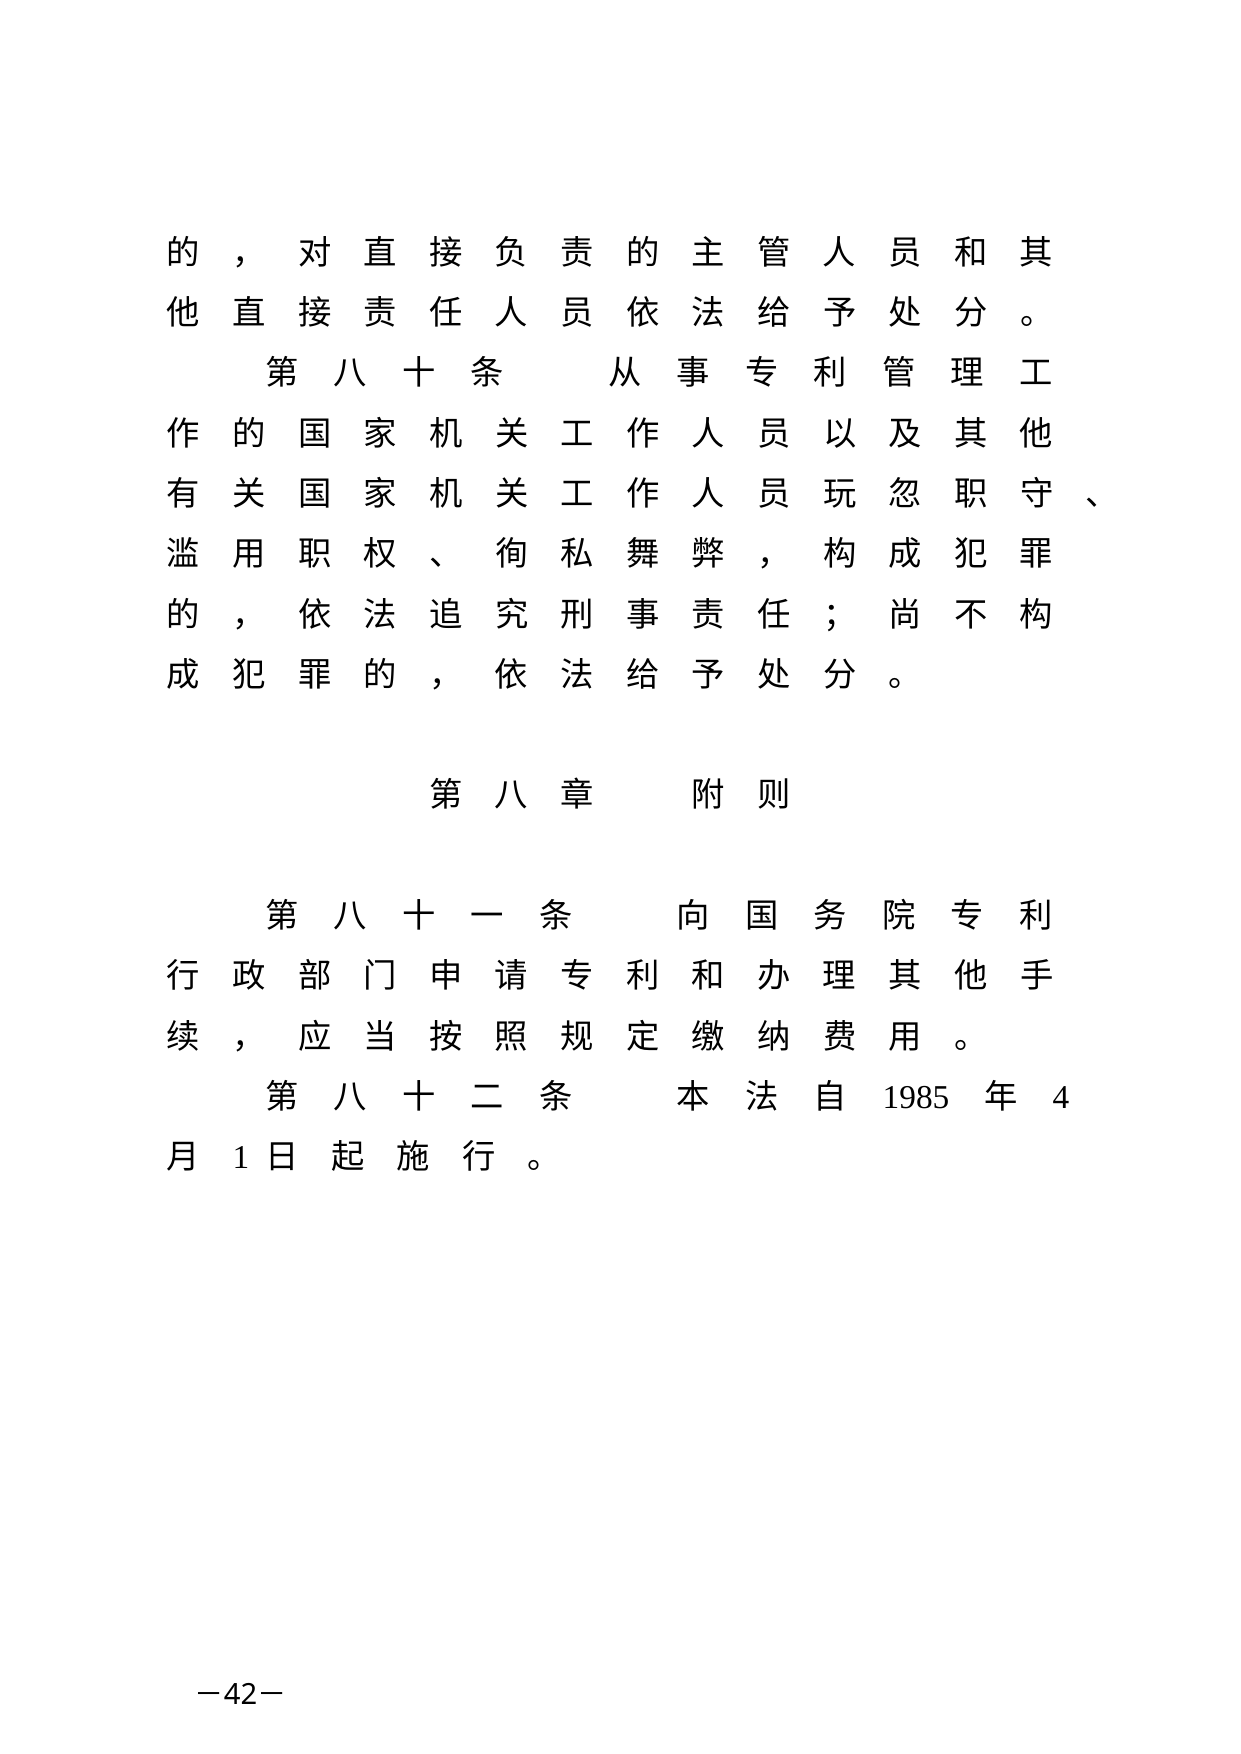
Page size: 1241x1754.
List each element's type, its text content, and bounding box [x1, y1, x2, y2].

text 第八十一条 向国务院专利行政部门申请专利和办理其他手续，应当按照规定缴纳费用。 [167, 883, 1085, 1064]
text 第八章 附则 [167, 762, 1085, 822]
text 第八十二条 本法自1985年4月1日起施行。 [167, 1064, 1085, 1184]
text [167, 219, 1085, 340]
text 第八十条 从事专利管理工作的国家机关工作人员以及其他有关国家机关工作人员玩忽职守、滥用职权、徇私舞弊，构成犯罪的，依法追究刑事责任；尚不构成犯罪的，依法给予处分。 [167, 340, 1085, 702]
